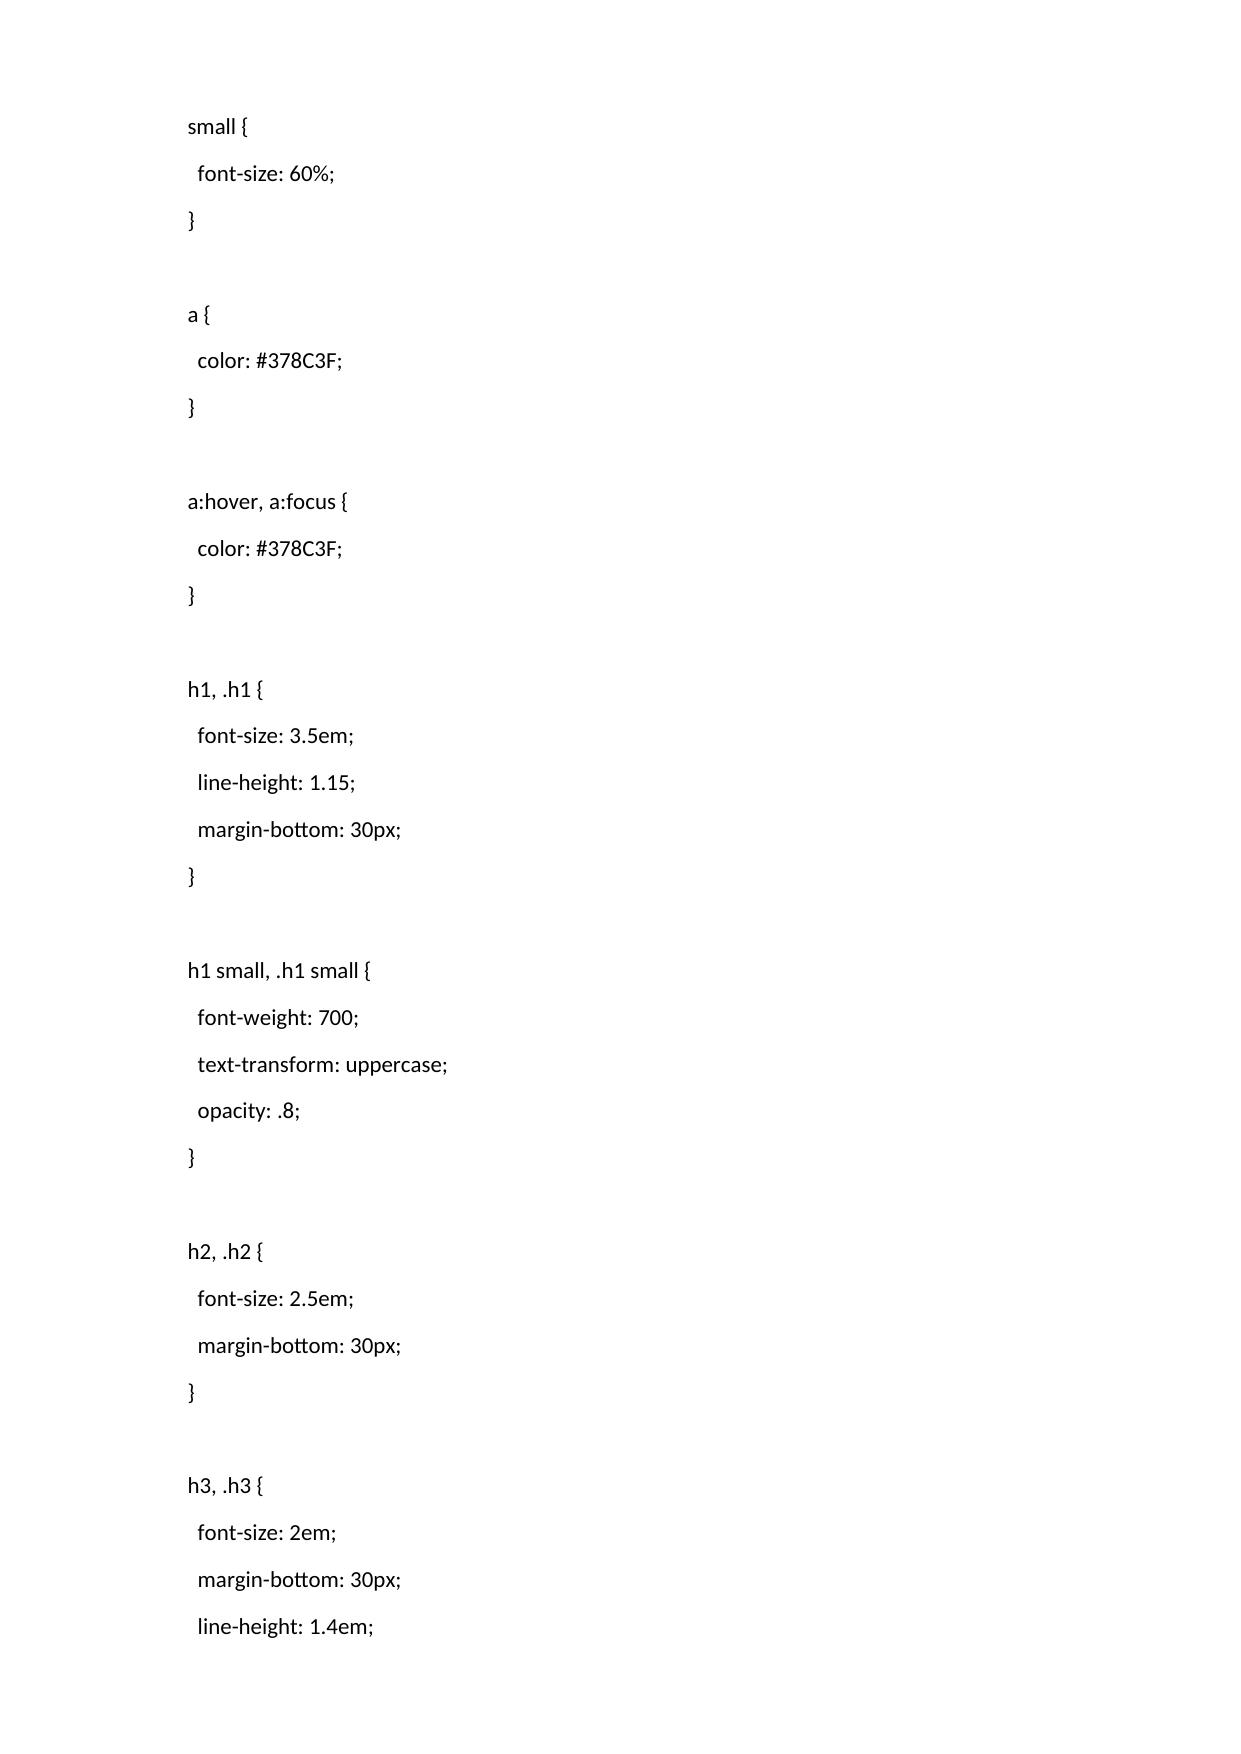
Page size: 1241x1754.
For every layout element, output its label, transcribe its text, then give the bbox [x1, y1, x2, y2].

text line-height: 1.4em; [187, 1612, 1090, 1640]
text margin-bottom: 30px; [187, 1565, 1090, 1593]
text line-height: 1.15; [187, 768, 1090, 796]
text } [187, 1378, 1090, 1406]
text color: #378C3F; [187, 347, 1090, 374]
text h1 small, .h1 small { [187, 956, 1090, 984]
text } [187, 581, 1090, 609]
text color: #378C3F; [187, 534, 1090, 562]
text h1, .h1 { [187, 675, 1090, 703]
text font-weight: 700; [187, 1003, 1090, 1031]
text } [187, 1143, 1090, 1171]
text small { [187, 112, 1090, 140]
text h2, .h2 { [187, 1237, 1090, 1265]
text a { [187, 300, 1090, 328]
text opacity: .8; [187, 1097, 1090, 1124]
text font-size: 2.5em; [187, 1284, 1090, 1312]
text font-size: 60%; [187, 159, 1090, 187]
text a:hover, a:focus { [187, 487, 1090, 515]
text text-transform: uppercase; [187, 1050, 1090, 1078]
text margin-bottom: 30px; [187, 815, 1090, 843]
text margin-bottom: 30px; [187, 1331, 1090, 1359]
text font-size: 3.5em; [187, 722, 1090, 749]
text h3, .h3 { [187, 1472, 1090, 1499]
text } [187, 862, 1090, 890]
text } [187, 393, 1090, 421]
text font-size: 2em; [187, 1518, 1090, 1546]
text } [187, 206, 1090, 234]
